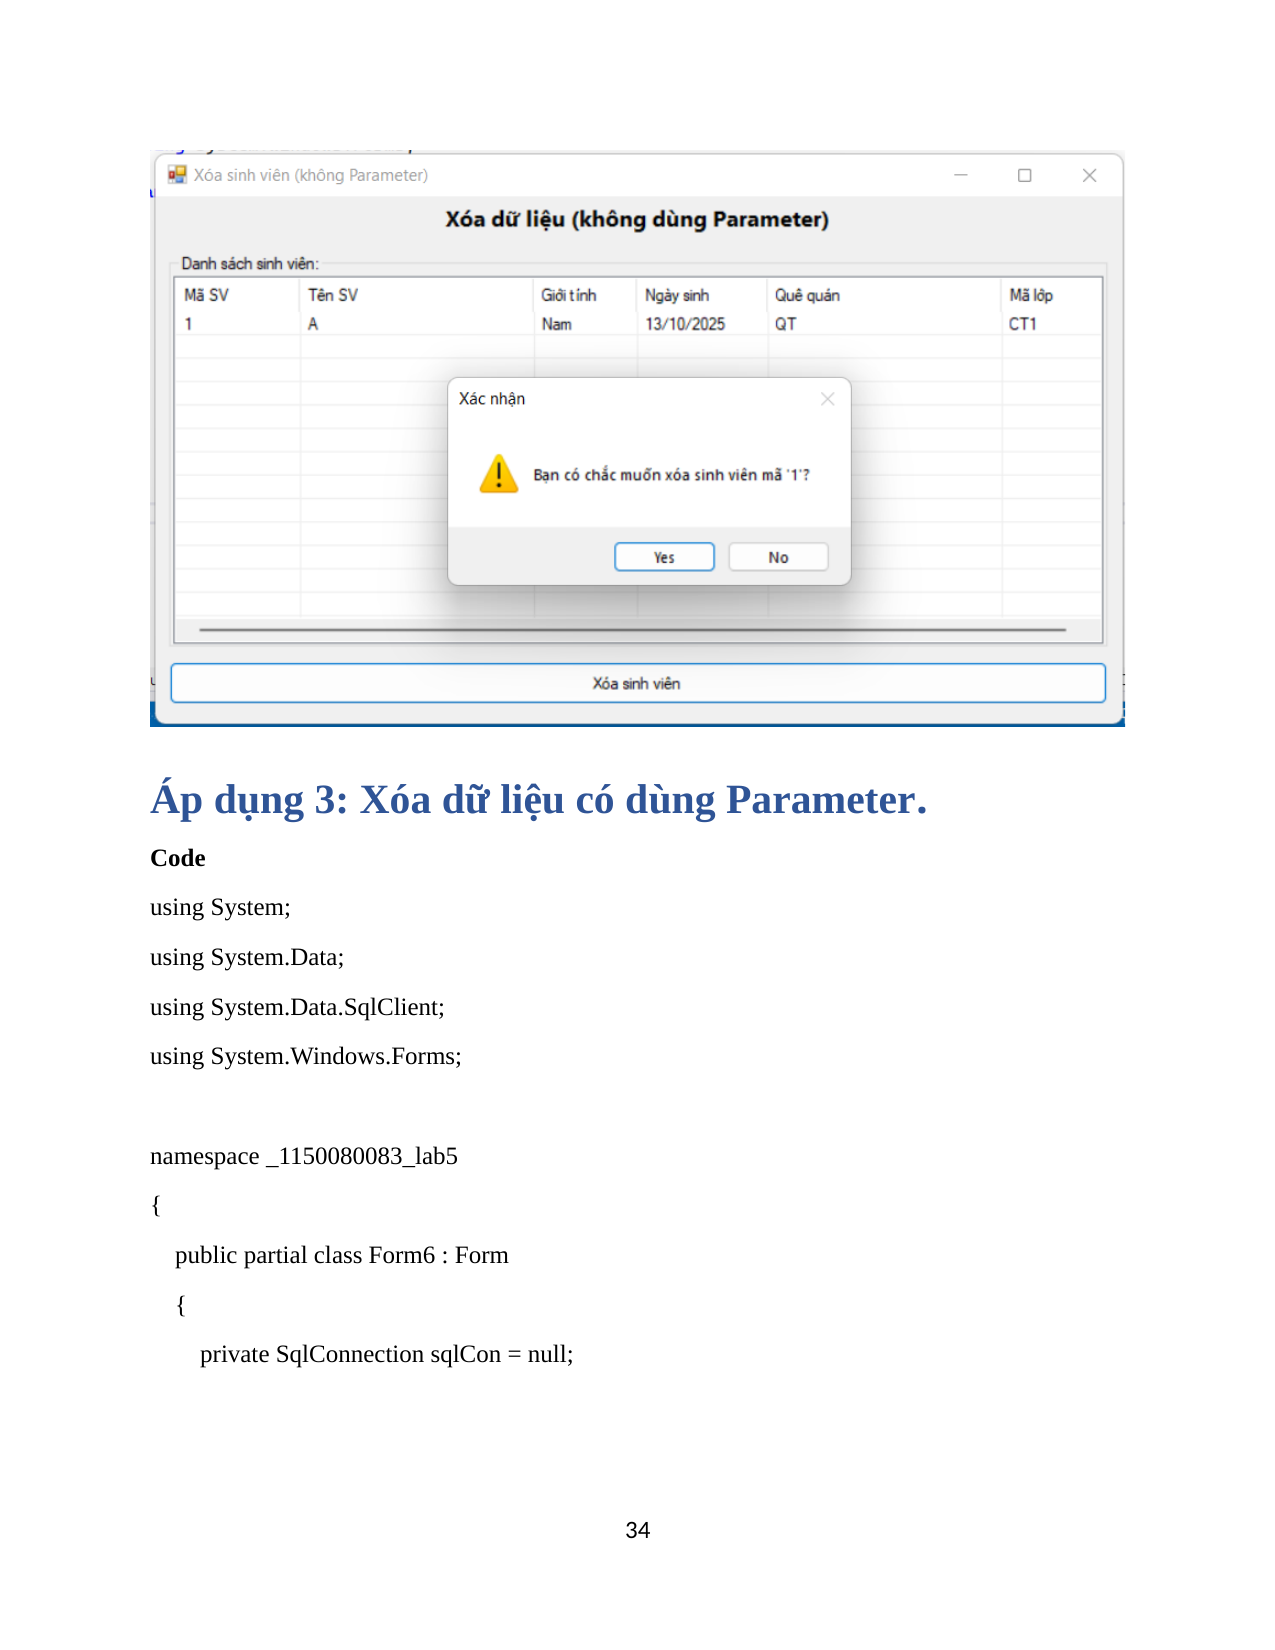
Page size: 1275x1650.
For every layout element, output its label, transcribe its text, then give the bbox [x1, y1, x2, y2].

picture [150, 150, 1125, 727]
text using System.Data; [150, 942, 1125, 971]
text Code [150, 843, 1125, 871]
text private SqlConnection sqlCon = null; [150, 1339, 1125, 1368]
text using System.Data.SqlClient; [150, 992, 1125, 1020]
text namespace _1150080083_lab5 [150, 1141, 1125, 1169]
subtitle Áp dụng 3: Xóa dữ liệu có dùng Parameter. [150, 769, 1125, 826]
text using System.Windows.Forms; [150, 1041, 1125, 1070]
text { [150, 1290, 1125, 1318]
text public partial class Form6 : Form [150, 1240, 1125, 1269]
text { [150, 1190, 1125, 1219]
text using System; [150, 892, 1125, 921]
